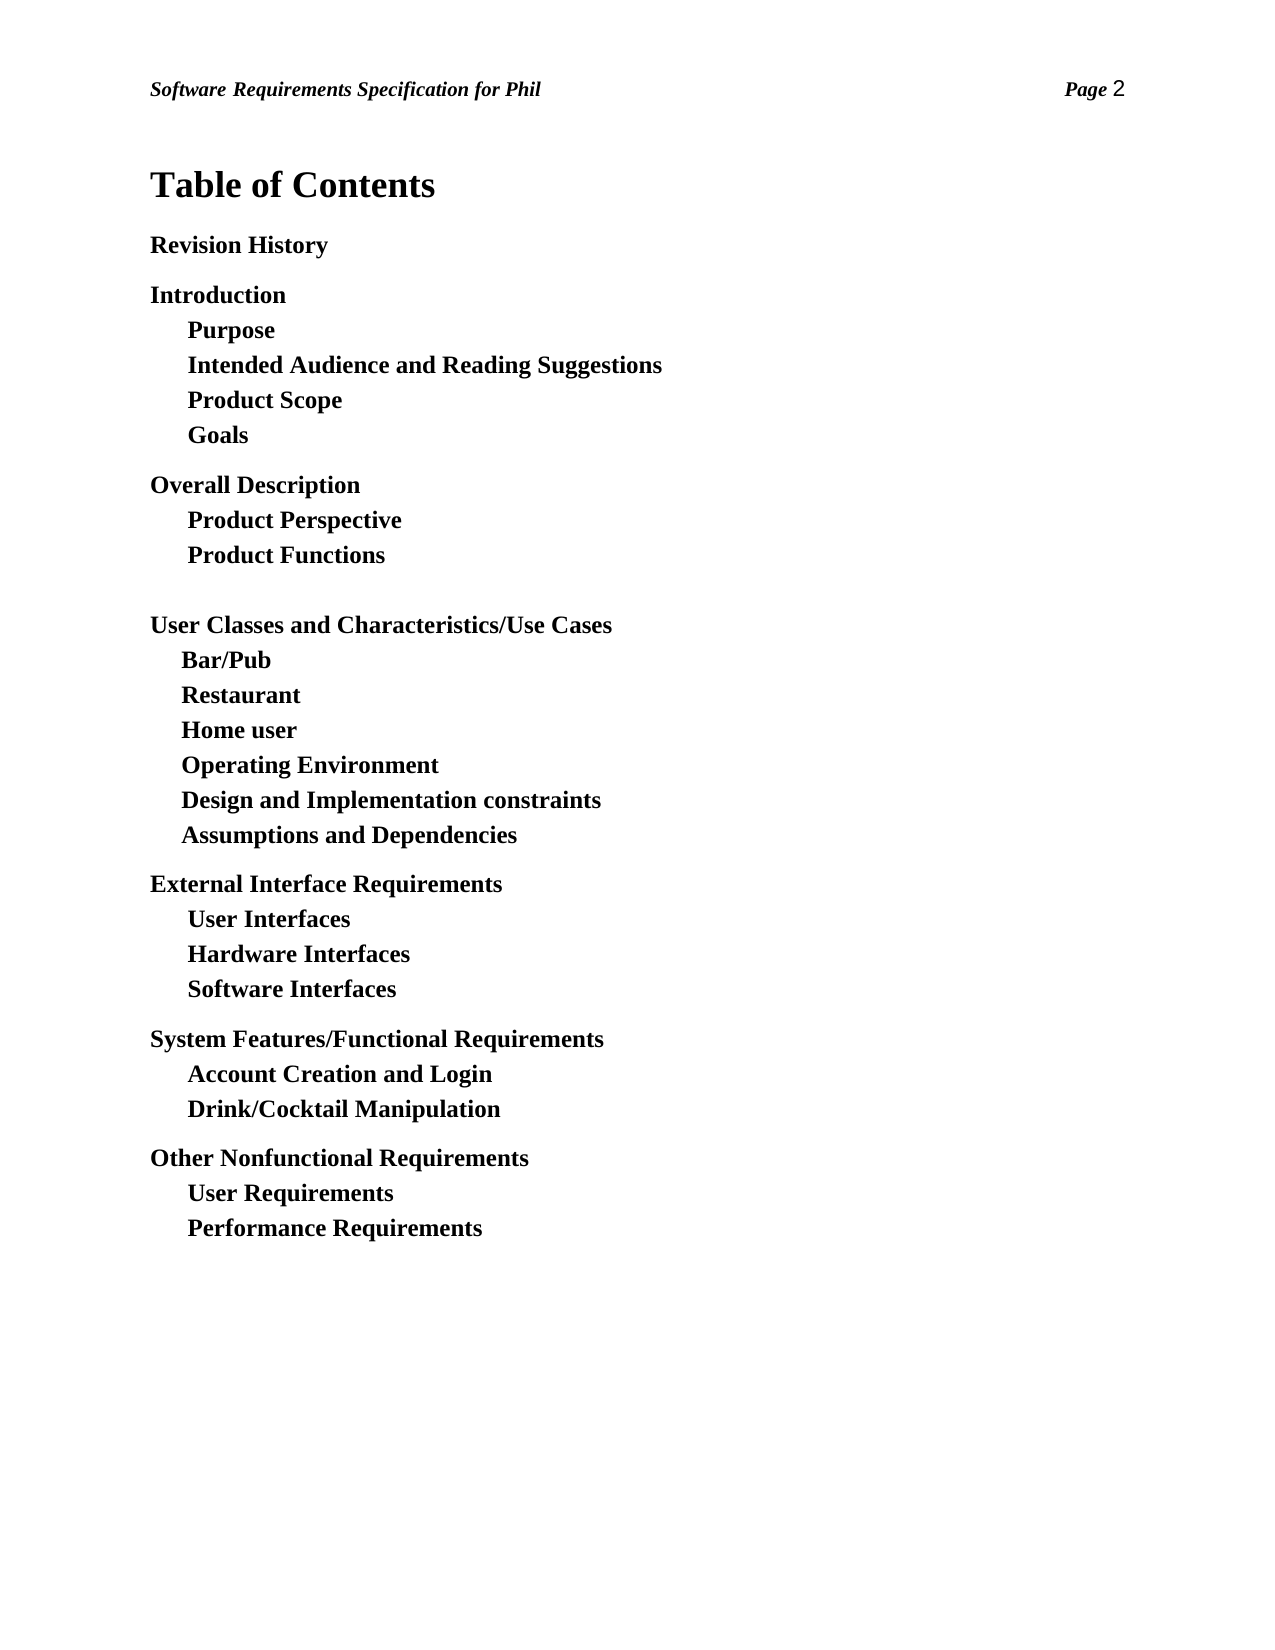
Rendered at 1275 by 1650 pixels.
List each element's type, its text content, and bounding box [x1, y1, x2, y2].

text Table of Contents [150, 162, 1125, 206]
